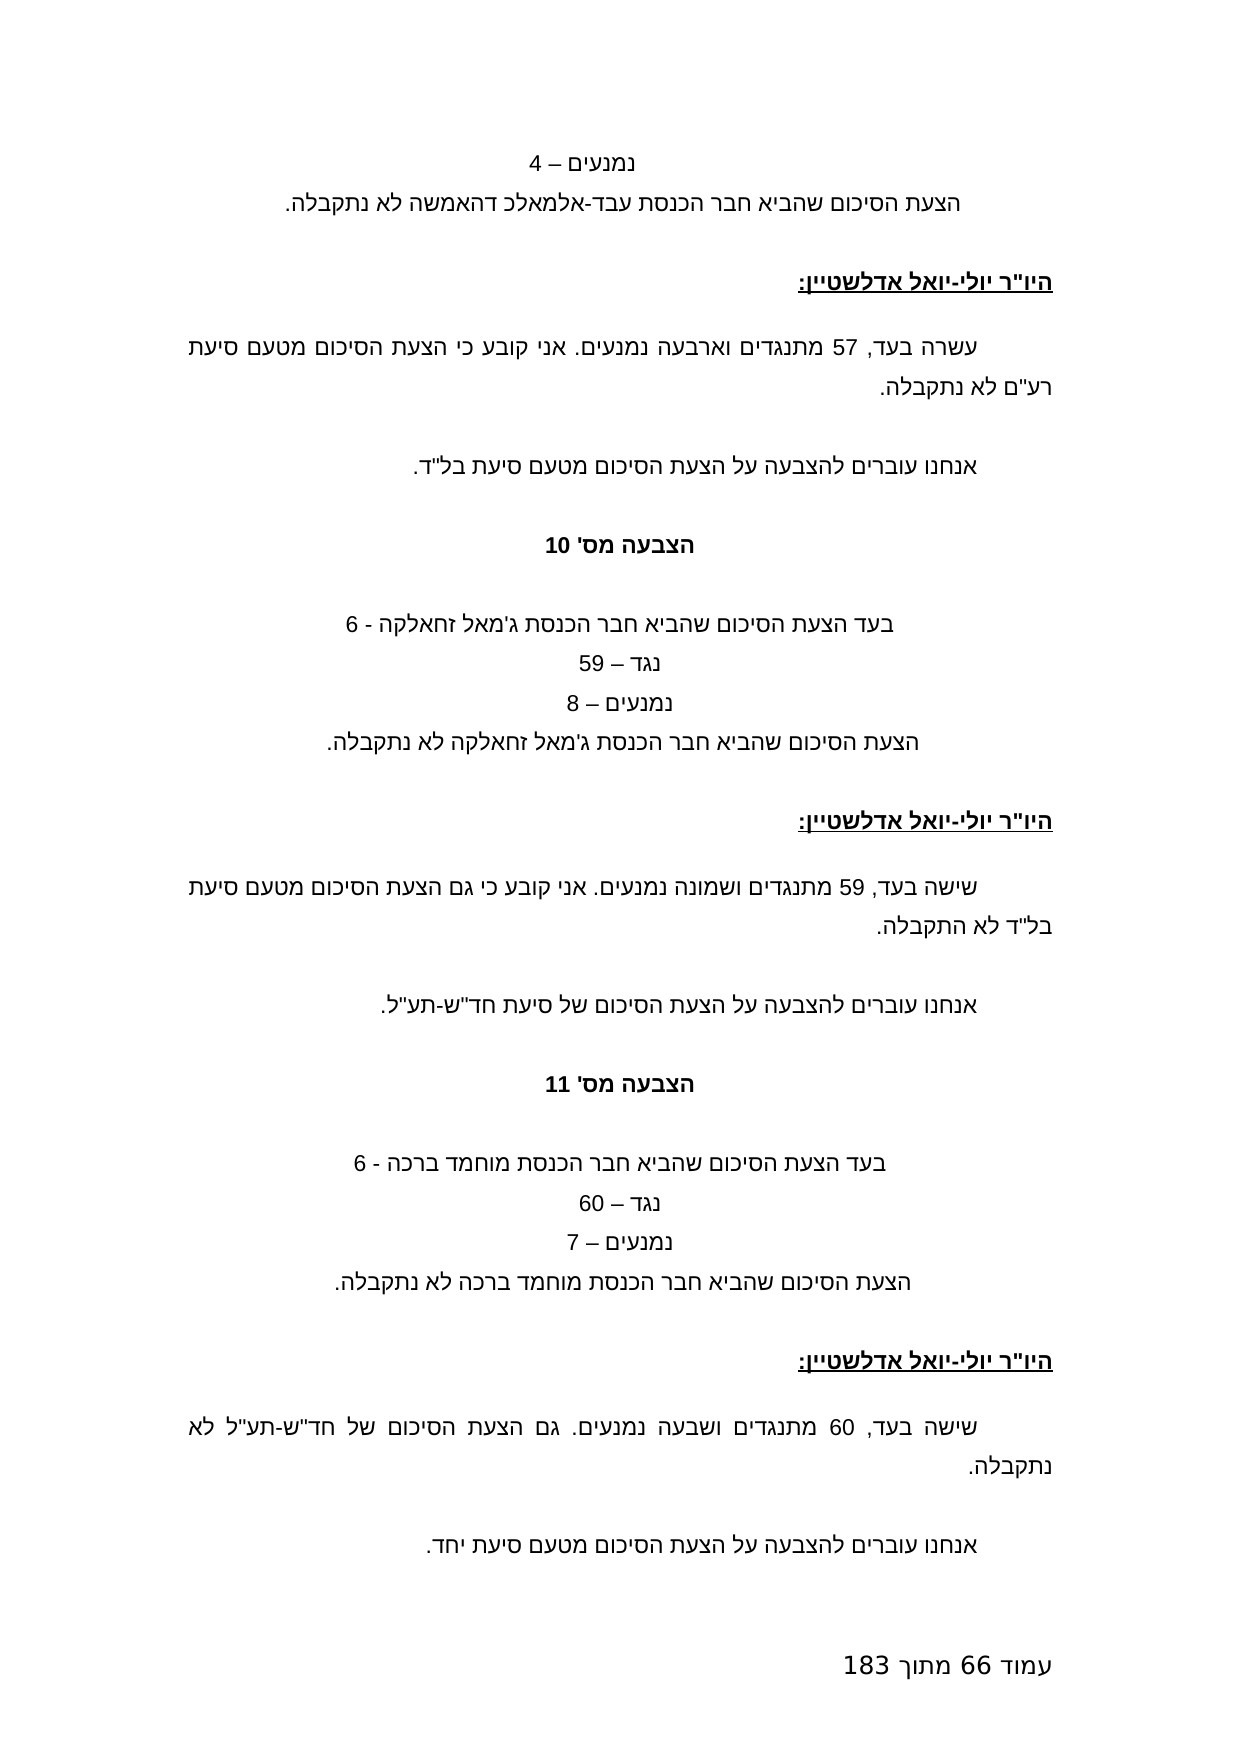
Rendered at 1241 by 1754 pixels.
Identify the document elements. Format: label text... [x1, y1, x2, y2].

text נגד – 60 [187, 1190, 1053, 1216]
text עשרה בעד, 57 מתנגדים וארבעה נמנעים. אני קובע כי הצעת הסיכום מטעם סיעת רע"ם לא נתקבלה. [187, 334, 1053, 400]
text הצעת הסיכום שהביא חבר הכנסת עבד-אלמאלכ דהאמשה לא נתקבלה. [187, 189, 1053, 216]
text היו"ר יולי-יואל אדלשטיין: [187, 808, 1053, 834]
text היו"ר יולי-יואל אדלשטיין: [187, 1348, 1053, 1374]
text שישה בעד, 59 מתנגדים ושמונה נמנעים. אני קובע כי גם הצעת הסיכום מטעם סיעת בל"ד לא התקבלה. [187, 874, 1053, 940]
text אנחנו עוברים להצבעה על הצעת הסיכום מטעם סיעת יחד. [187, 1532, 1053, 1558]
text אנחנו עוברים להצבעה על הצעת הסיכום מטעם סיעת בל"ד. [187, 453, 1053, 479]
text הצעת הסיכום שהביא חבר הכנסת מוחמד ברכה לא נתקבלה. [187, 1269, 1053, 1295]
text נמנעים – 4 [187, 150, 1053, 176]
text אנחנו עוברים להצבעה על הצעת הסיכום של סיעת חד"ש-תע"ל. [187, 992, 1053, 1019]
text שישה בעד, 60 מתנגדים ושבעה נמנעים. גם הצעת הסיכום של חד"ש-תע"ל לא נתקבלה. [187, 1413, 1053, 1479]
text נמנעים – 8 [187, 689, 1053, 716]
text בעד הצעת הסיכום שהביא חבר הכנסת מוחמד ברכה - 6 [187, 1150, 1053, 1177]
text נגד – 59 [187, 650, 1053, 676]
text הצבעה מס' 11 [187, 1071, 1053, 1098]
text הצעת הסיכום שהביא חבר הכנסת ג'מאל זחאלקה לא נתקבלה. [187, 729, 1053, 755]
text הצבעה מס' 10 [187, 532, 1053, 558]
text נמנעים – 7 [187, 1229, 1053, 1256]
text היו"ר יולי-יואל אדלשטיין: [187, 268, 1053, 295]
text בעד הצעת הסיכום שהביא חבר הכנסת ג'מאל זחאלקה - 6 [187, 611, 1053, 637]
